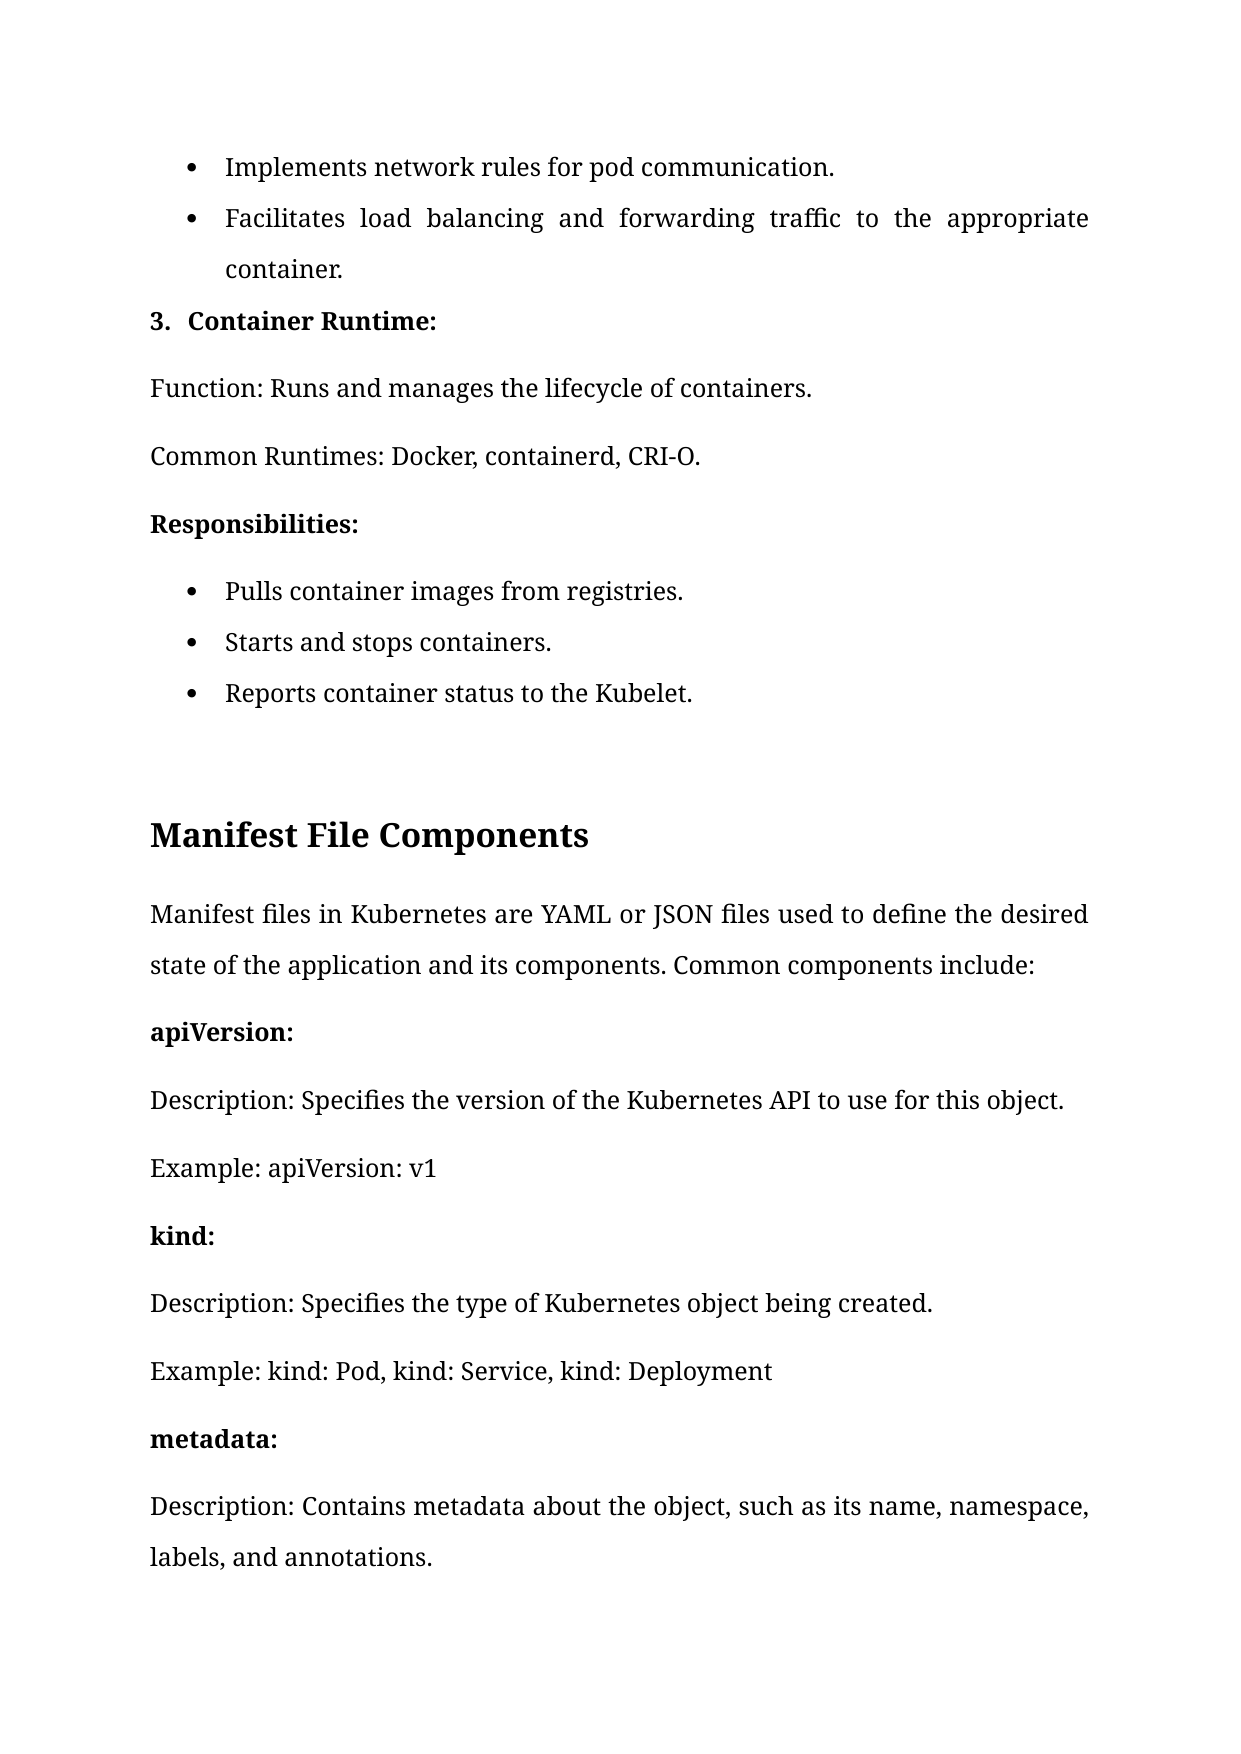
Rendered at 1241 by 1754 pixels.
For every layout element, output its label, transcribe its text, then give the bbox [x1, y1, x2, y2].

text Example: kind: Pod, kind: Service, kind: Deployment [150, 1353, 1090, 1388]
text Example: apiVersion: v1 [150, 1150, 1090, 1184]
text metadata: [150, 1421, 1090, 1455]
list Starts and stops containers. [187, 625, 1090, 659]
text Responsibilities: [150, 506, 1090, 540]
list Facilitates load balancing and forwarding traffic to the appropriate container. [187, 201, 1090, 286]
list Implements network rules for pod communication. [187, 150, 1090, 184]
text Manifest File Components [150, 811, 1090, 857]
list Reports container status to the Kubelet. [187, 676, 1090, 710]
list Container Runtime: [150, 303, 1090, 337]
text apiVersion: [150, 1015, 1090, 1049]
text Function: Runs and manages the lifecycle of containers. [150, 371, 1090, 405]
text Manifest files in Kubernetes are YAML or JSON files used to define the desired state of the application and its components. Common components include: [150, 896, 1090, 981]
text Description: Specifies the type of Kubernetes object being created. [150, 1286, 1090, 1320]
text Description: Contains metadata about the object, such as its name, namespace, labels, and annotations. [150, 1489, 1090, 1574]
text Common Runtimes: Docker, containerd, CRI-O. [150, 438, 1090, 473]
text kind: [150, 1218, 1090, 1252]
text Description: Specifies the version of the Kubernetes API to use for this object. [150, 1083, 1090, 1117]
list Pulls container images from registries. [187, 574, 1090, 608]
